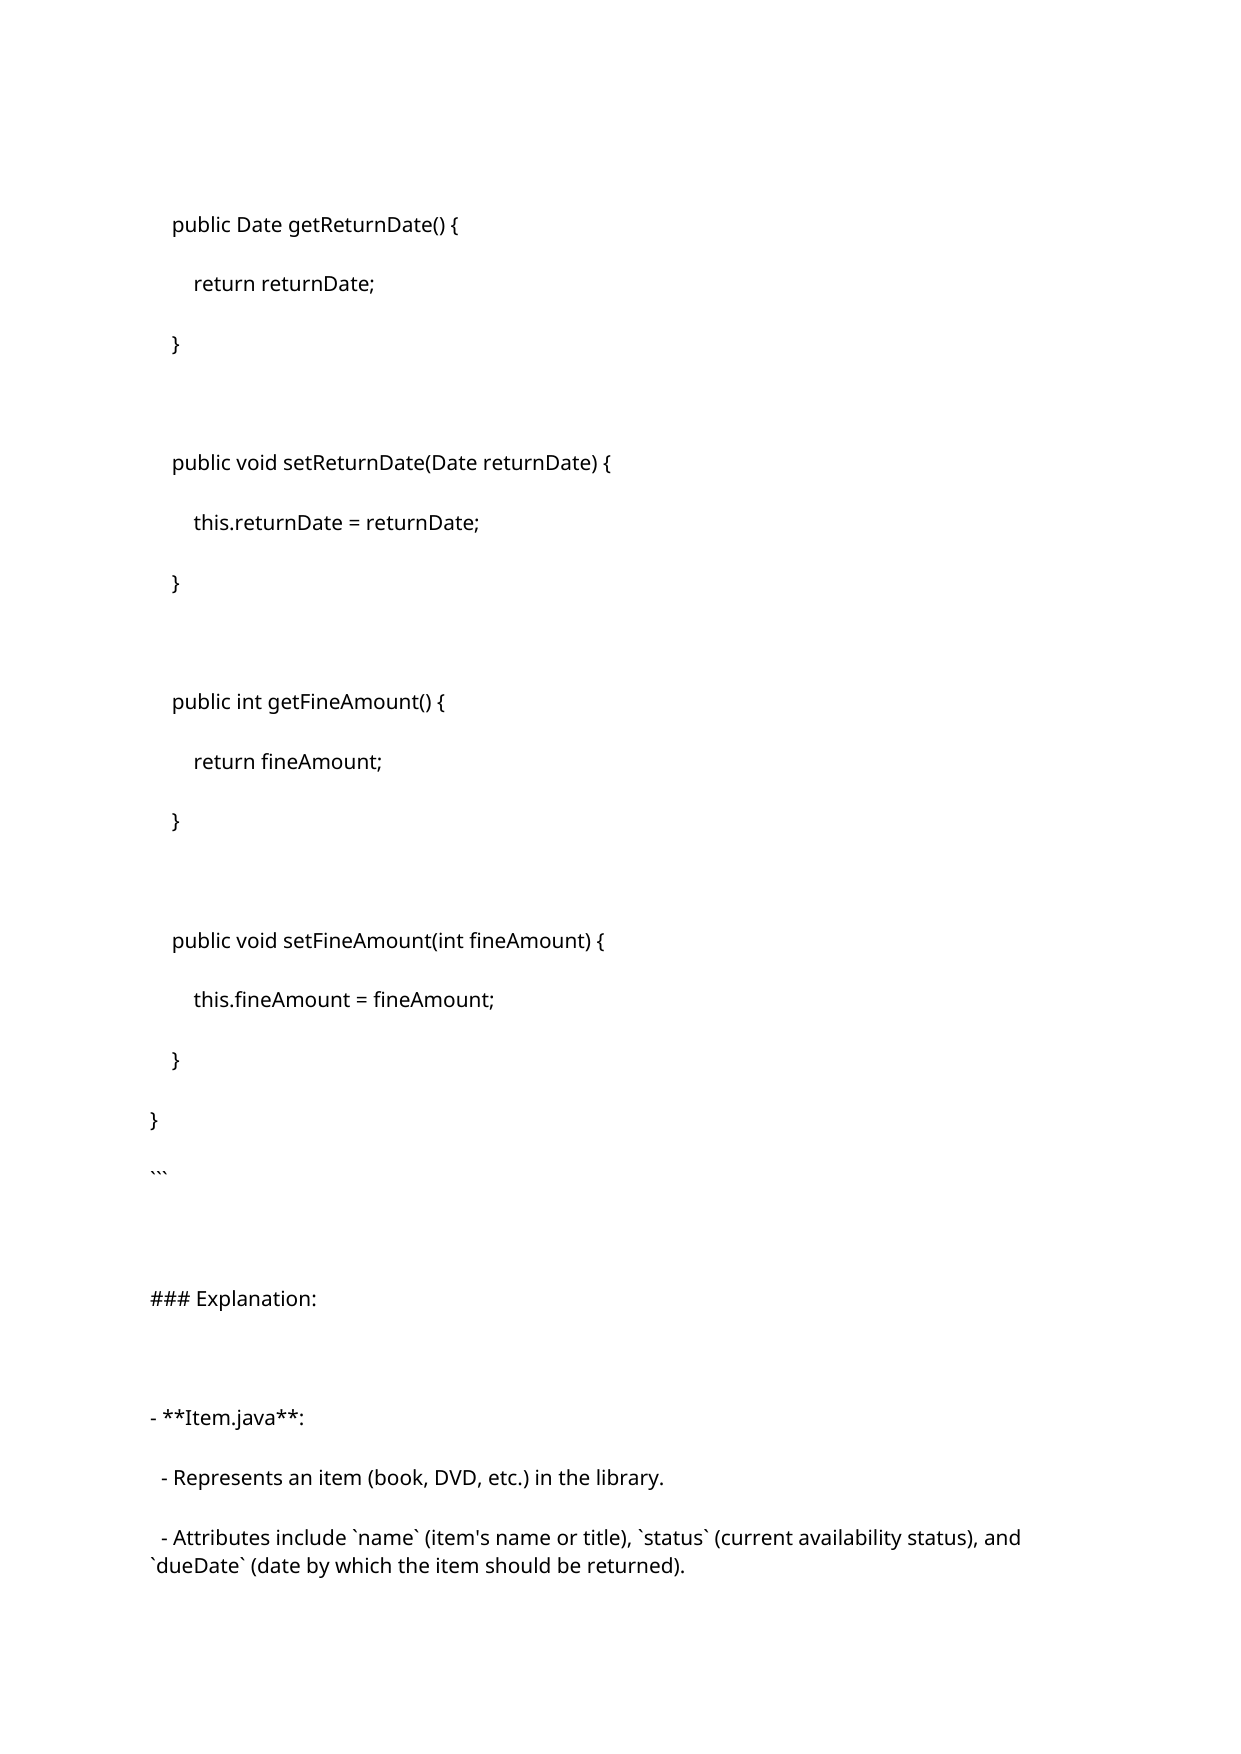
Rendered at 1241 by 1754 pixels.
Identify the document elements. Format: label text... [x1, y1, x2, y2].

text } [150, 1105, 1090, 1133]
text - **Item.java**: [150, 1403, 1090, 1432]
text ### Explanation: [150, 1284, 1090, 1312]
text public int getFineAmount() { [150, 687, 1090, 716]
text public Date getReturnDate() { [150, 210, 1090, 238]
text } [150, 807, 1090, 835]
text - Attributes include `name` (item's name or title), `status` (current availability status), and `dueDate` (date by which the item should be returned). [150, 1523, 1090, 1580]
text - Represents an item (book, DVD, etc.) in the library. [150, 1463, 1090, 1492]
text } [150, 568, 1090, 596]
text return fineAmount; [150, 747, 1090, 775]
text public void setReturnDate(Date returnDate) { [150, 448, 1090, 477]
text this.fineAmount = fineAmount; [150, 986, 1090, 1014]
text return returnDate; [150, 269, 1090, 298]
text } [150, 1045, 1090, 1074]
text this.returnDate = returnDate; [150, 508, 1090, 537]
text ``` [150, 1165, 1090, 1193]
text } [150, 329, 1090, 357]
text public void setFineAmount(int fineAmount) { [150, 926, 1090, 954]
